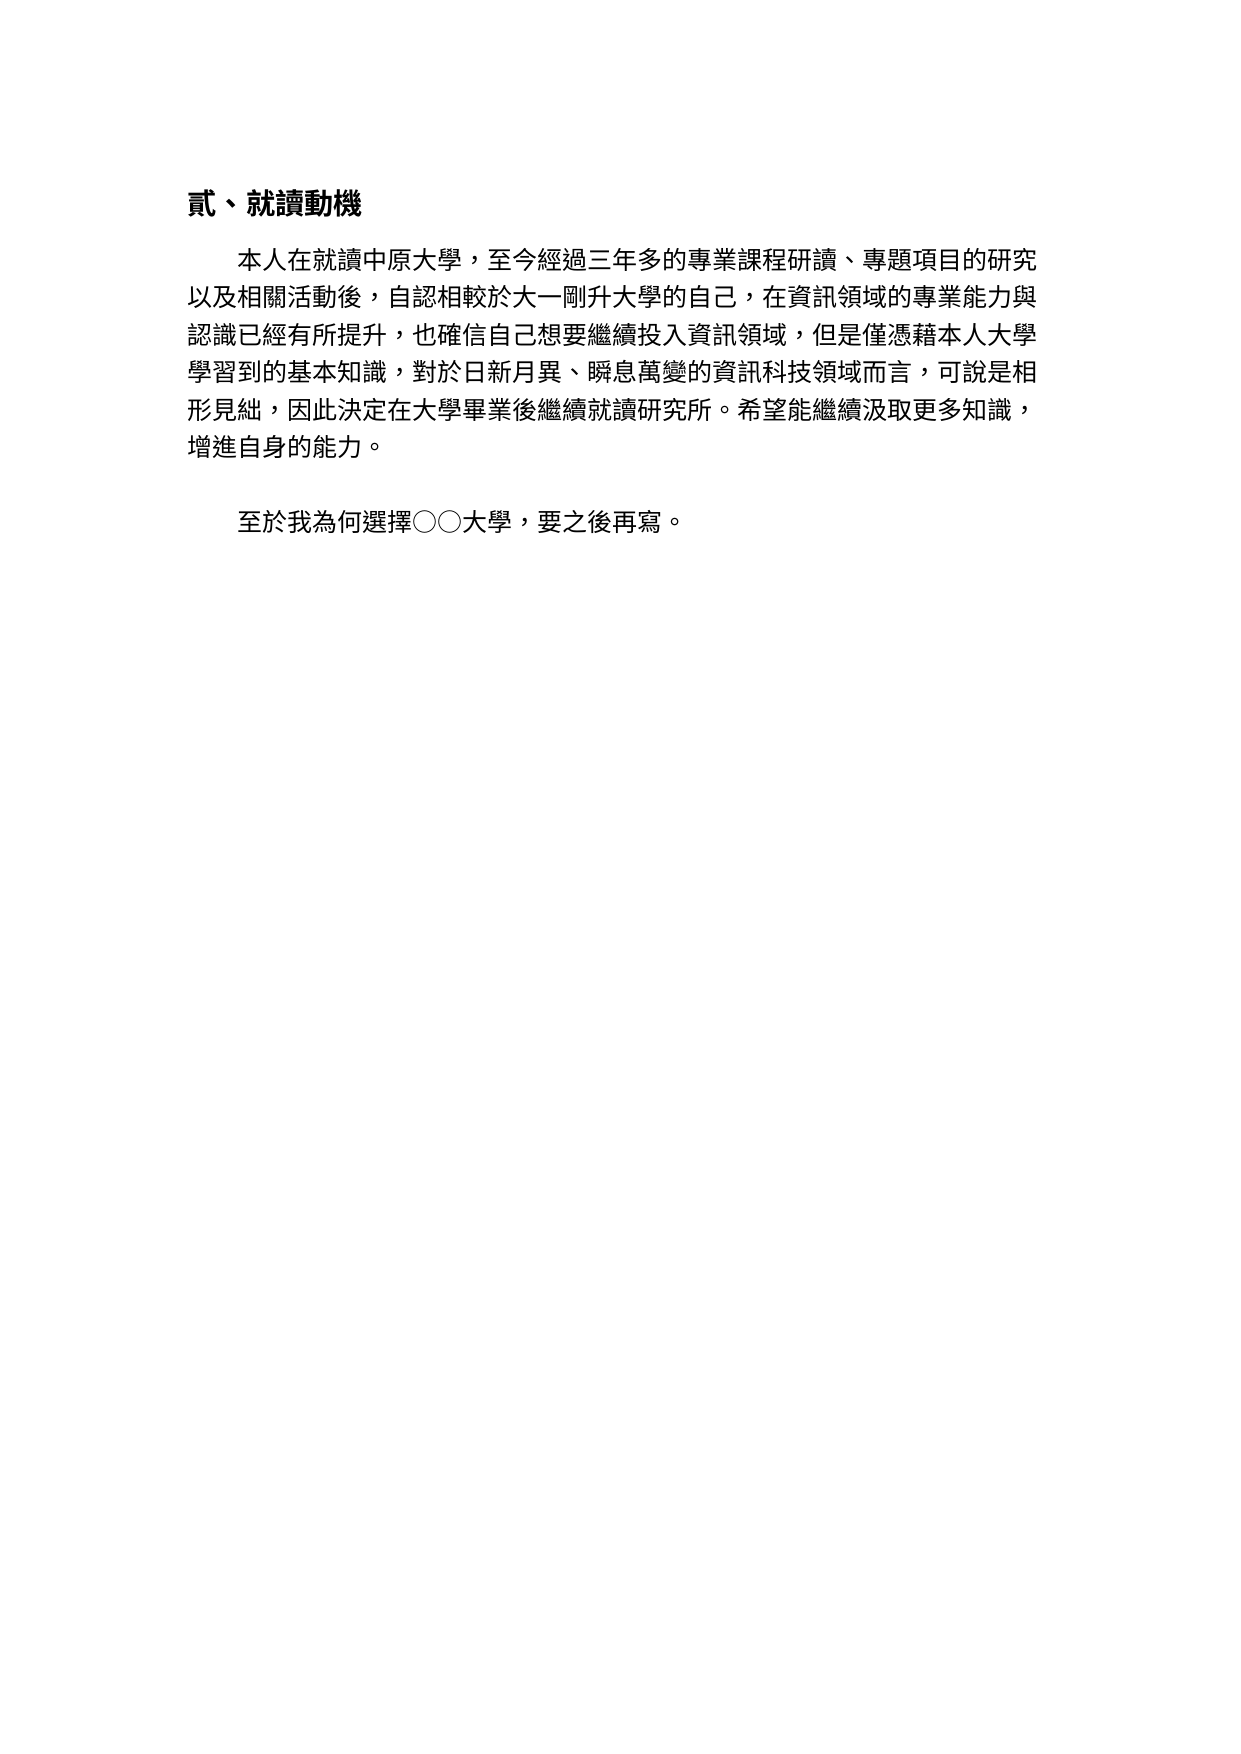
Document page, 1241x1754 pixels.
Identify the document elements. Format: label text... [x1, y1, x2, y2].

text 貳、就讀動機 [187, 164, 1053, 239]
text 至於我為何選擇○○大學，要之後再寫。 [187, 502, 1053, 539]
text 本人在就讀中原大學，至今經過三年多的專業課程研讀、專題項目的研究以及相關活動後，自認相較於大一剛升大學的自己，在資訊領域的專業能力與認識已經有所提升，也確信自己想要繼續投入資訊領域，但是僅憑藉本人大學學習到的基本知識，對於日新月異、瞬息萬變的資訊科技領域而言，可說是相形見絀，因此決定在大學畢業後繼續就讀研究所。希望能繼續汲取更多知識，增進自身的能力。 [187, 239, 1053, 464]
